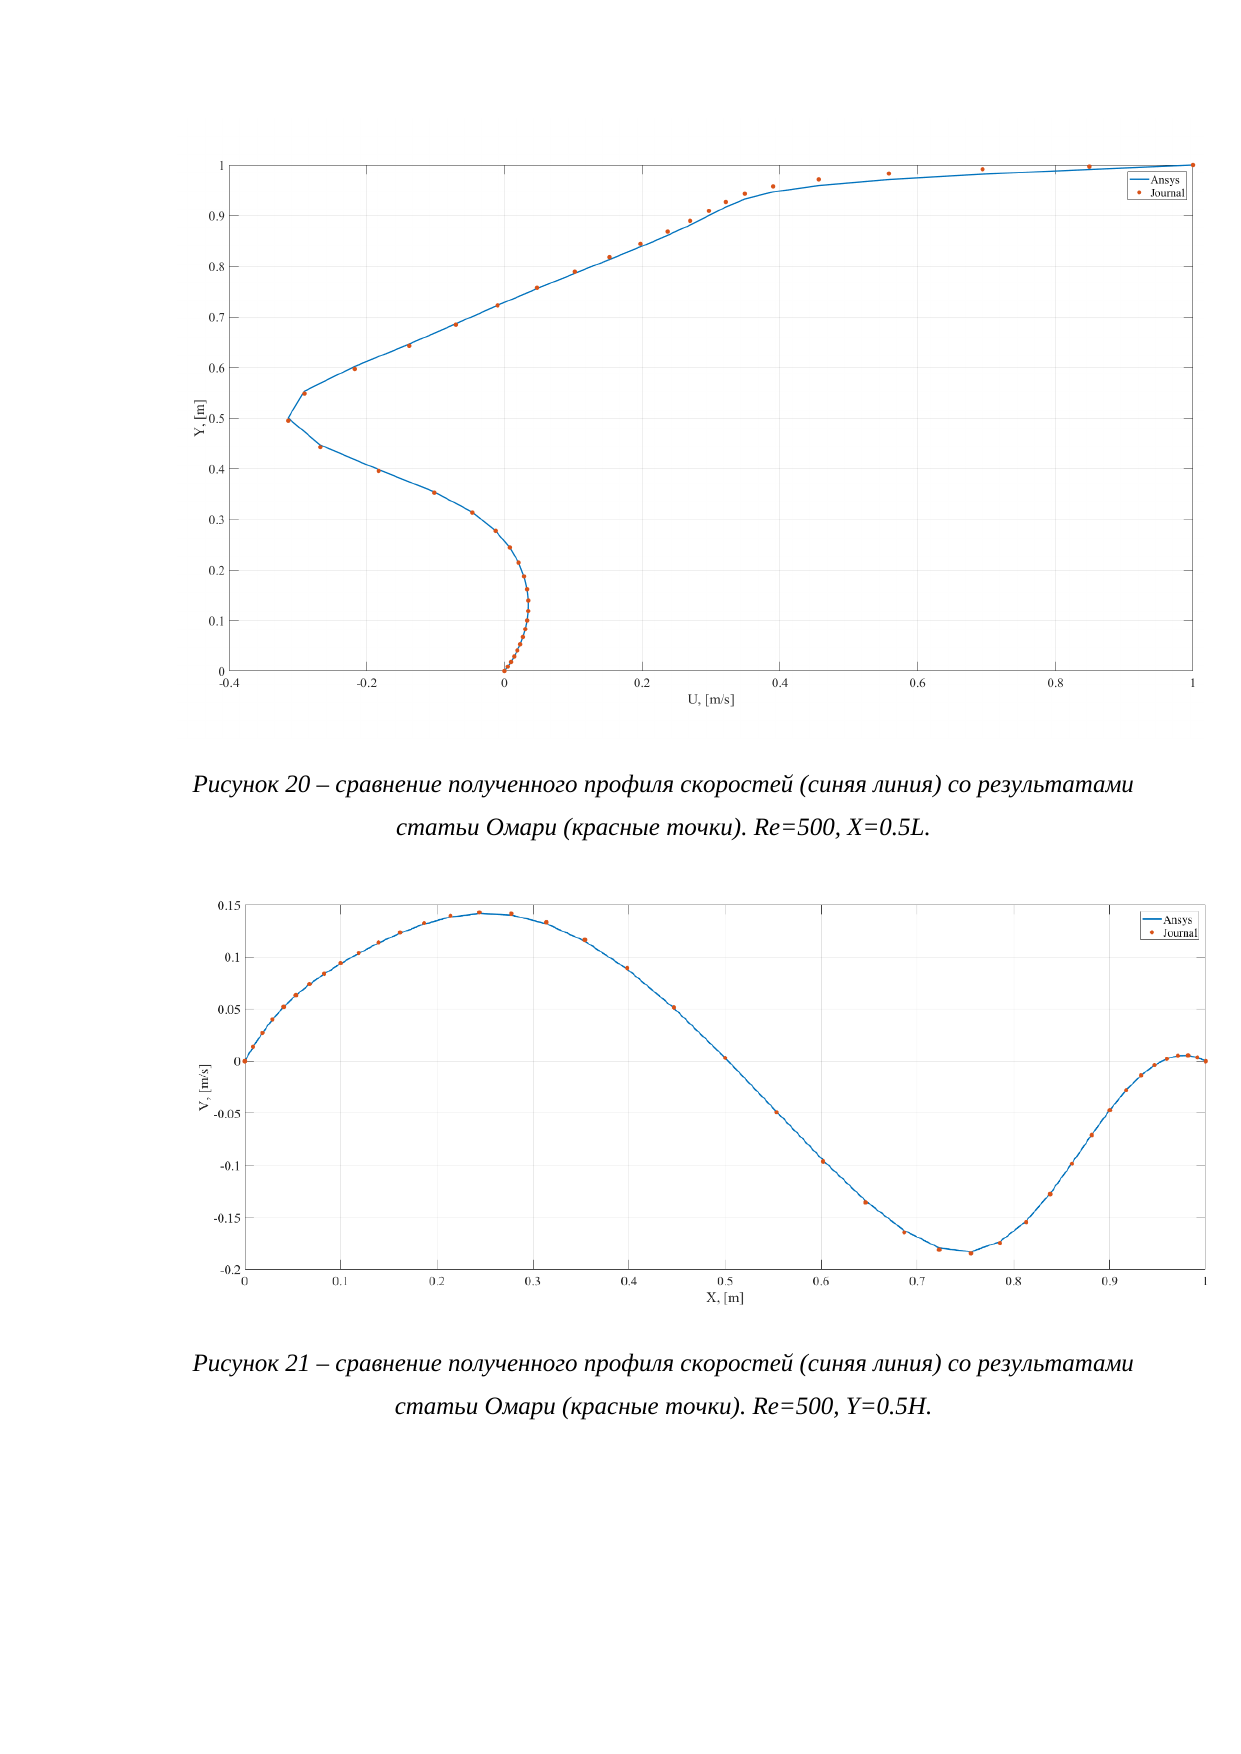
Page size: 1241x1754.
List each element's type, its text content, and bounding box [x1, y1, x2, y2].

text Рисунок 20 – сравнение полученного профиля скоростей (синяя линия) со результатами статьи Омари (красные точки). Re=500, X=0.5L. [177, 769, 1152, 841]
text Рисунок 21 – сравнение полученного профиля скоростей (синяя линия) со результатами статьи Омари (красные точки). Re=500, Y=0.5H. [177, 1348, 1152, 1420]
picture [177, 872, 1216, 1318]
picture [177, 118, 1205, 739]
